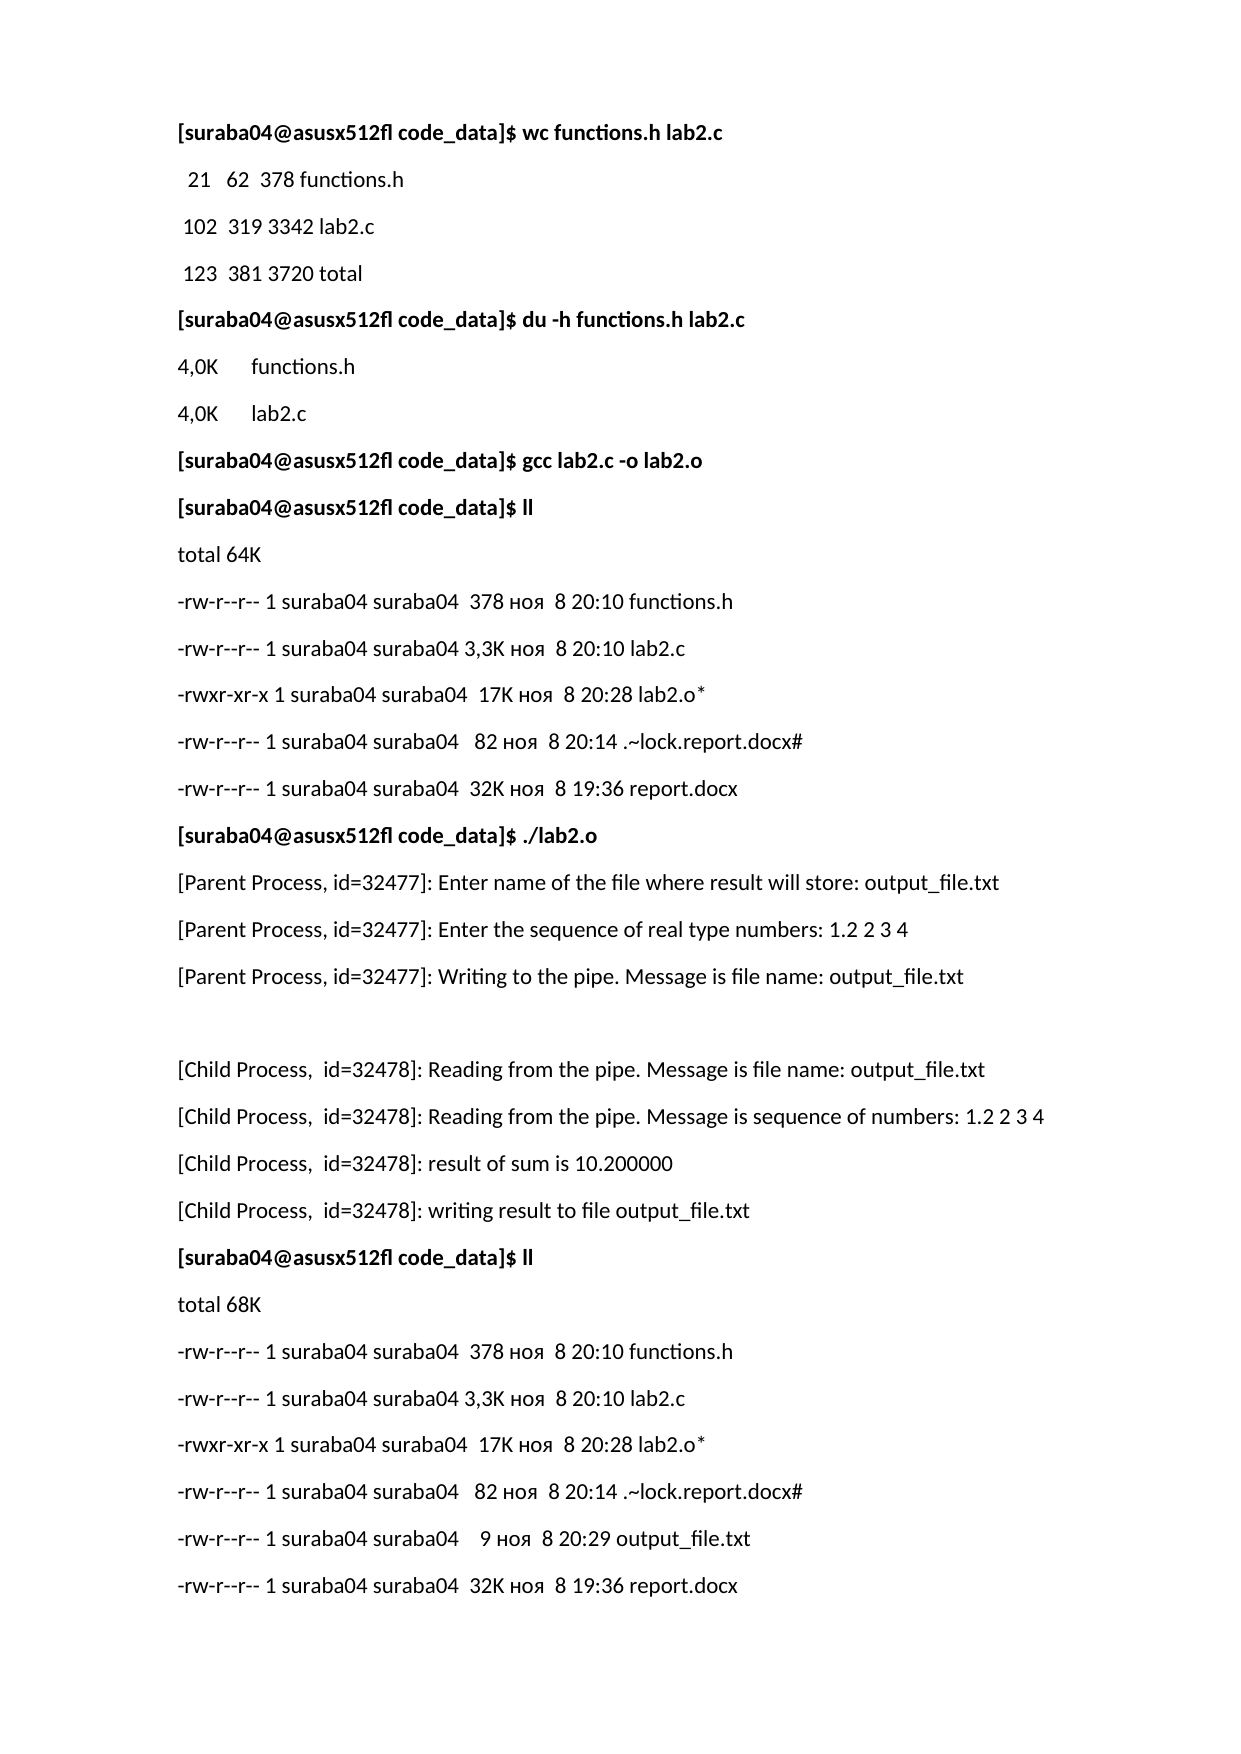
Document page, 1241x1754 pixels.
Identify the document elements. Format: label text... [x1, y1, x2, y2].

text [suraba04@asusx512fl code_data]$ ll [177, 493, 1152, 521]
text 4,0K lab2.c [177, 399, 1152, 427]
text [suraba04@asusx512fl code_data]$ wc functions.h lab2.c [177, 118, 1152, 146]
text [Child Process, id=32478]: Reading from the pipe. Message is file name: output_file.txt [177, 1056, 1152, 1084]
text -rw-r--r-- 1 suraba04 suraba04 32K ноя 8 19:36 report.docx [177, 774, 1152, 802]
text -rwxr-xr-x 1 suraba04 suraba04 17K ноя 8 20:28 lab2.o* [177, 681, 1152, 709]
text [suraba04@asusx512fl code_data]$ du -h functions.h lab2.c [177, 306, 1152, 334]
text -rwxr-xr-x 1 suraba04 suraba04 17K ноя 8 20:28 lab2.o* [177, 1431, 1152, 1459]
text -rw-r--r-- 1 suraba04 suraba04 378 ноя 8 20:10 functions.h [177, 587, 1152, 615]
text -rw-r--r-- 1 suraba04 suraba04 82 ноя 8 20:14 .~lock.report.docx# [177, 727, 1152, 756]
text -rw-r--r-- 1 suraba04 suraba04 9 ноя 8 20:29 output_file.txt [177, 1524, 1152, 1552]
text [Parent Process, id=32477]: Enter the sequence of real type numbers: 1.2 2 3 4 [177, 915, 1152, 943]
text total 68K [177, 1290, 1152, 1318]
text [Parent Process, id=32477]: Enter name of the file where result will store: output_file.txt [177, 868, 1152, 896]
text -rw-r--r-- 1 suraba04 suraba04 3,3K ноя 8 20:10 lab2.c [177, 1384, 1152, 1412]
text -rw-r--r-- 1 suraba04 suraba04 378 ноя 8 20:10 functions.h [177, 1337, 1152, 1365]
text 123 381 3720 total [177, 259, 1152, 287]
text [Child Process, id=32478]: writing result to file output_file.txt [177, 1196, 1152, 1224]
text [suraba04@asusx512fl code_data]$ gcc lab2.c -o lab2.o [177, 446, 1152, 474]
text -rw-r--r-- 1 suraba04 suraba04 32K ноя 8 19:36 report.docx [177, 1571, 1152, 1599]
text [Child Process, id=32478]: Reading from the pipe. Message is sequence of numbers: 1.2 2 3 4 [177, 1102, 1152, 1131]
text 102 319 3342 lab2.c [177, 212, 1152, 240]
text [Child Process, id=32478]: result of sum is 10.200000 [177, 1149, 1152, 1177]
text [suraba04@asusx512fl code_data]$ ./lab2.o [177, 821, 1152, 849]
text [Parent Process, id=32477]: Writing to the pipe. Message is file name: output_file.txt [177, 962, 1152, 990]
text 4,0K functions.h [177, 352, 1152, 381]
text [suraba04@asusx512fl code_data]$ ll [177, 1243, 1152, 1271]
text -rw-r--r-- 1 suraba04 suraba04 3,3K ноя 8 20:10 lab2.c [177, 634, 1152, 662]
text -rw-r--r-- 1 suraba04 suraba04 82 ноя 8 20:14 .~lock.report.docx# [177, 1477, 1152, 1506]
text 21 62 378 functions.h [177, 165, 1152, 193]
text total 64K [177, 540, 1152, 568]
